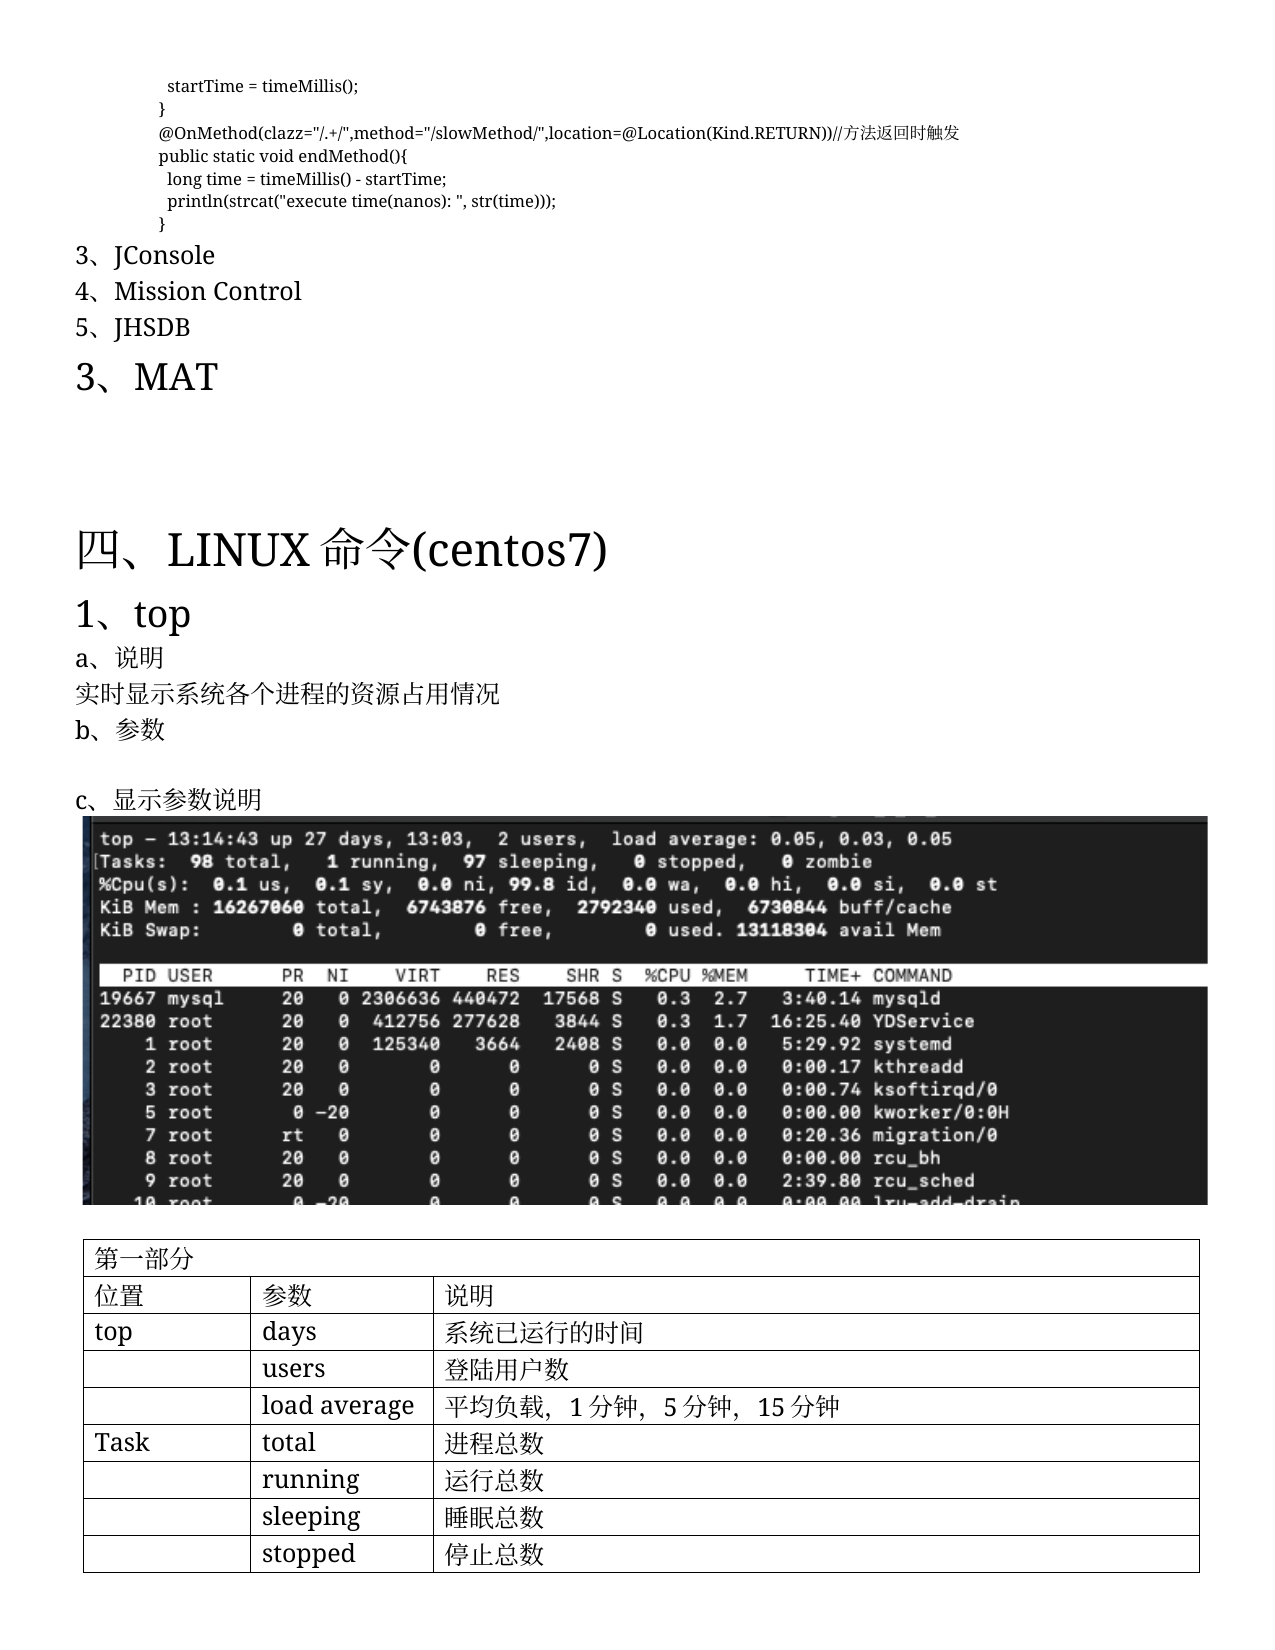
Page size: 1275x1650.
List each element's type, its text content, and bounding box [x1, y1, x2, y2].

table_cell 停止总数 [434, 1536, 1199, 1572]
text 5、JHSDB [75, 307, 1200, 343]
text startTime = timeMillis(); [150, 75, 1200, 98]
table_cell 平均负载，1分钟，5分钟，15分钟 [434, 1388, 1199, 1424]
text a、说明 [75, 638, 1200, 674]
table_cell load average [251, 1388, 433, 1424]
table_header 第一部分 [84, 1240, 1199, 1276]
table_cell 睡眠总数 [434, 1499, 1199, 1535]
table_cell stopped [251, 1536, 433, 1572]
table_cell 进程总数 [434, 1425, 1199, 1461]
text } [150, 213, 1200, 235]
table_cell [84, 1536, 250, 1572]
table_cell [84, 1388, 250, 1424]
subtitle 四、LINUX命令(centos7) [75, 514, 1200, 580]
table_cell 系统已运行的时间 [434, 1314, 1199, 1350]
text 4、Mission Control [75, 271, 1200, 307]
text 实时显示系统各个进程的资源占用情况 [75, 674, 1200, 711]
table_cell total [251, 1425, 433, 1461]
text println(strcat("execute time(nanos): ", str(time))); [150, 190, 1200, 213]
table_cell 说明 [434, 1277, 1199, 1313]
table_cell days [251, 1314, 433, 1350]
text @OnMethod(clazz="/.+/",method="/slowMethod/",location=@Location(Kind.RETURN))//方法返回时触发 [150, 120, 1200, 144]
table_cell [84, 1462, 250, 1498]
table_cell top [84, 1314, 250, 1350]
text long time = timeMillis() - startTime; [150, 167, 1200, 190]
text b、参数 [75, 711, 1200, 747]
table_cell 位置 [84, 1277, 250, 1313]
subtitle 3、MAT [75, 348, 1200, 402]
table_cell sleeping [251, 1499, 433, 1535]
table_cell [84, 1499, 250, 1535]
subtitle 1、top [75, 584, 1200, 638]
table_cell [84, 1351, 250, 1387]
text } [150, 98, 1200, 120]
table_cell users [251, 1351, 433, 1387]
text c、显示参数说明 [75, 781, 1200, 817]
text 3、JConsole [75, 235, 1200, 271]
table_cell 登陆用户数 [434, 1351, 1199, 1387]
table_cell running [251, 1462, 433, 1498]
table_cell Task [84, 1425, 250, 1461]
table_cell 参数 [251, 1277, 433, 1313]
table_cell 运行总数 [434, 1462, 1199, 1498]
text public static void endMethod(){ [150, 144, 1200, 167]
picture [82, 816, 1208, 1205]
